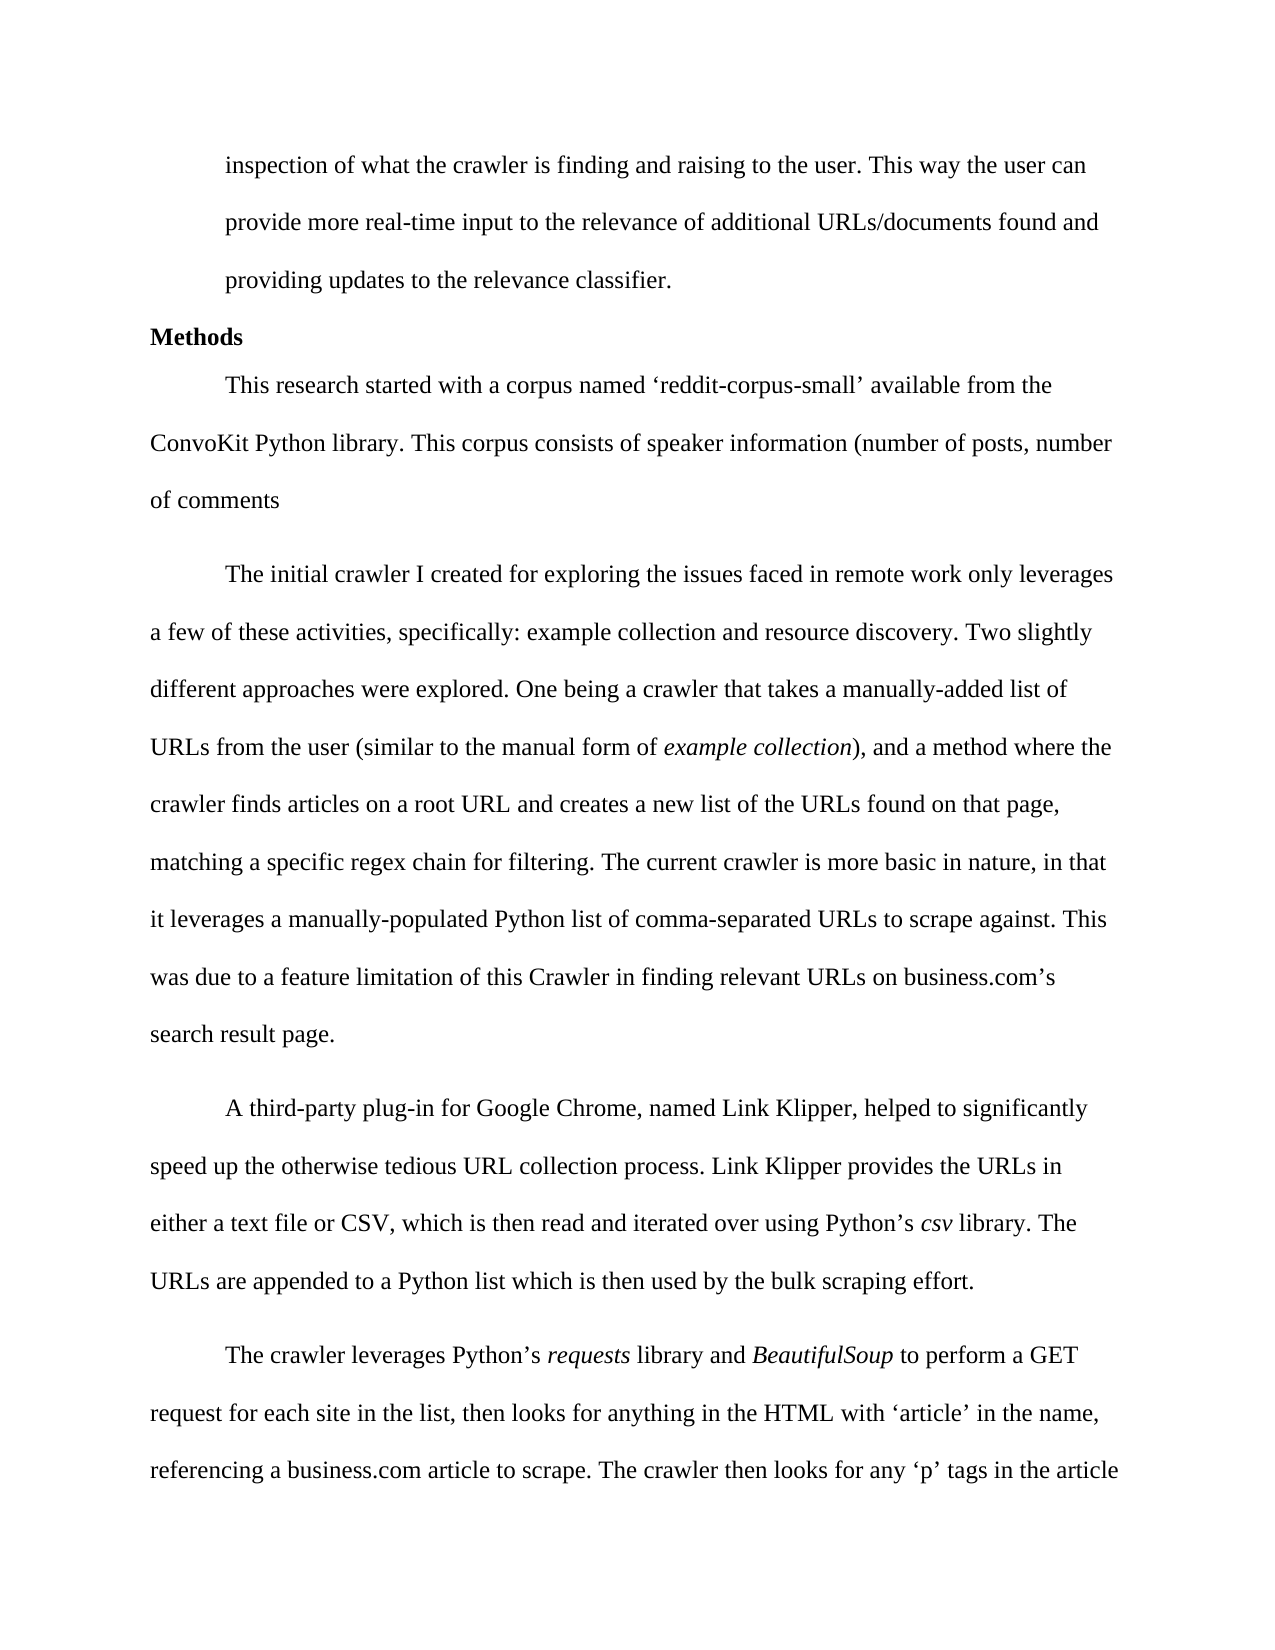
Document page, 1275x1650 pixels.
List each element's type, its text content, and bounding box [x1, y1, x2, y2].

text A third-party plug-in for Google Chrome, named Link Klipper, helped to significantly speed up the otherwise tedious URL collection process. Link Klipper provides the URLs in either a text file or CSV, which is then read and iterated over using Python’s csv library. The URLs are appended to a Python list which is then used by the bulk scraping effort. [150, 1093, 1125, 1295]
text Methods [150, 322, 1125, 351]
text The initial crawler I created for exploring the issues faced in remote work only leverages a few of these activities, specifically: example collection and resource discovery. Two slightly different approaches were explored. One being a crawler that takes a manually-added list of URLs from the user (similar to the manual form of example collection), and a method where the crawler finds articles on a root URL and creates a new list of the URLs found on that page, matching a specific regex chain for filtering. The current crawler is more basic in nature, in that it leverages a manually-populated Python list of comma-separated URLs to scrape against. This was due to a feature limitation of this Crawler in finding relevant URLs on business.com’s search result page. [150, 559, 1125, 1048]
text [150, 1340, 1125, 1484]
text This research started with a corpus named ‘reddit-corpus-small’ available from the ConvoKit Python library. This corpus consists of speaker information (number of posts, number of comments [150, 370, 1125, 514]
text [225, 150, 1125, 294]
